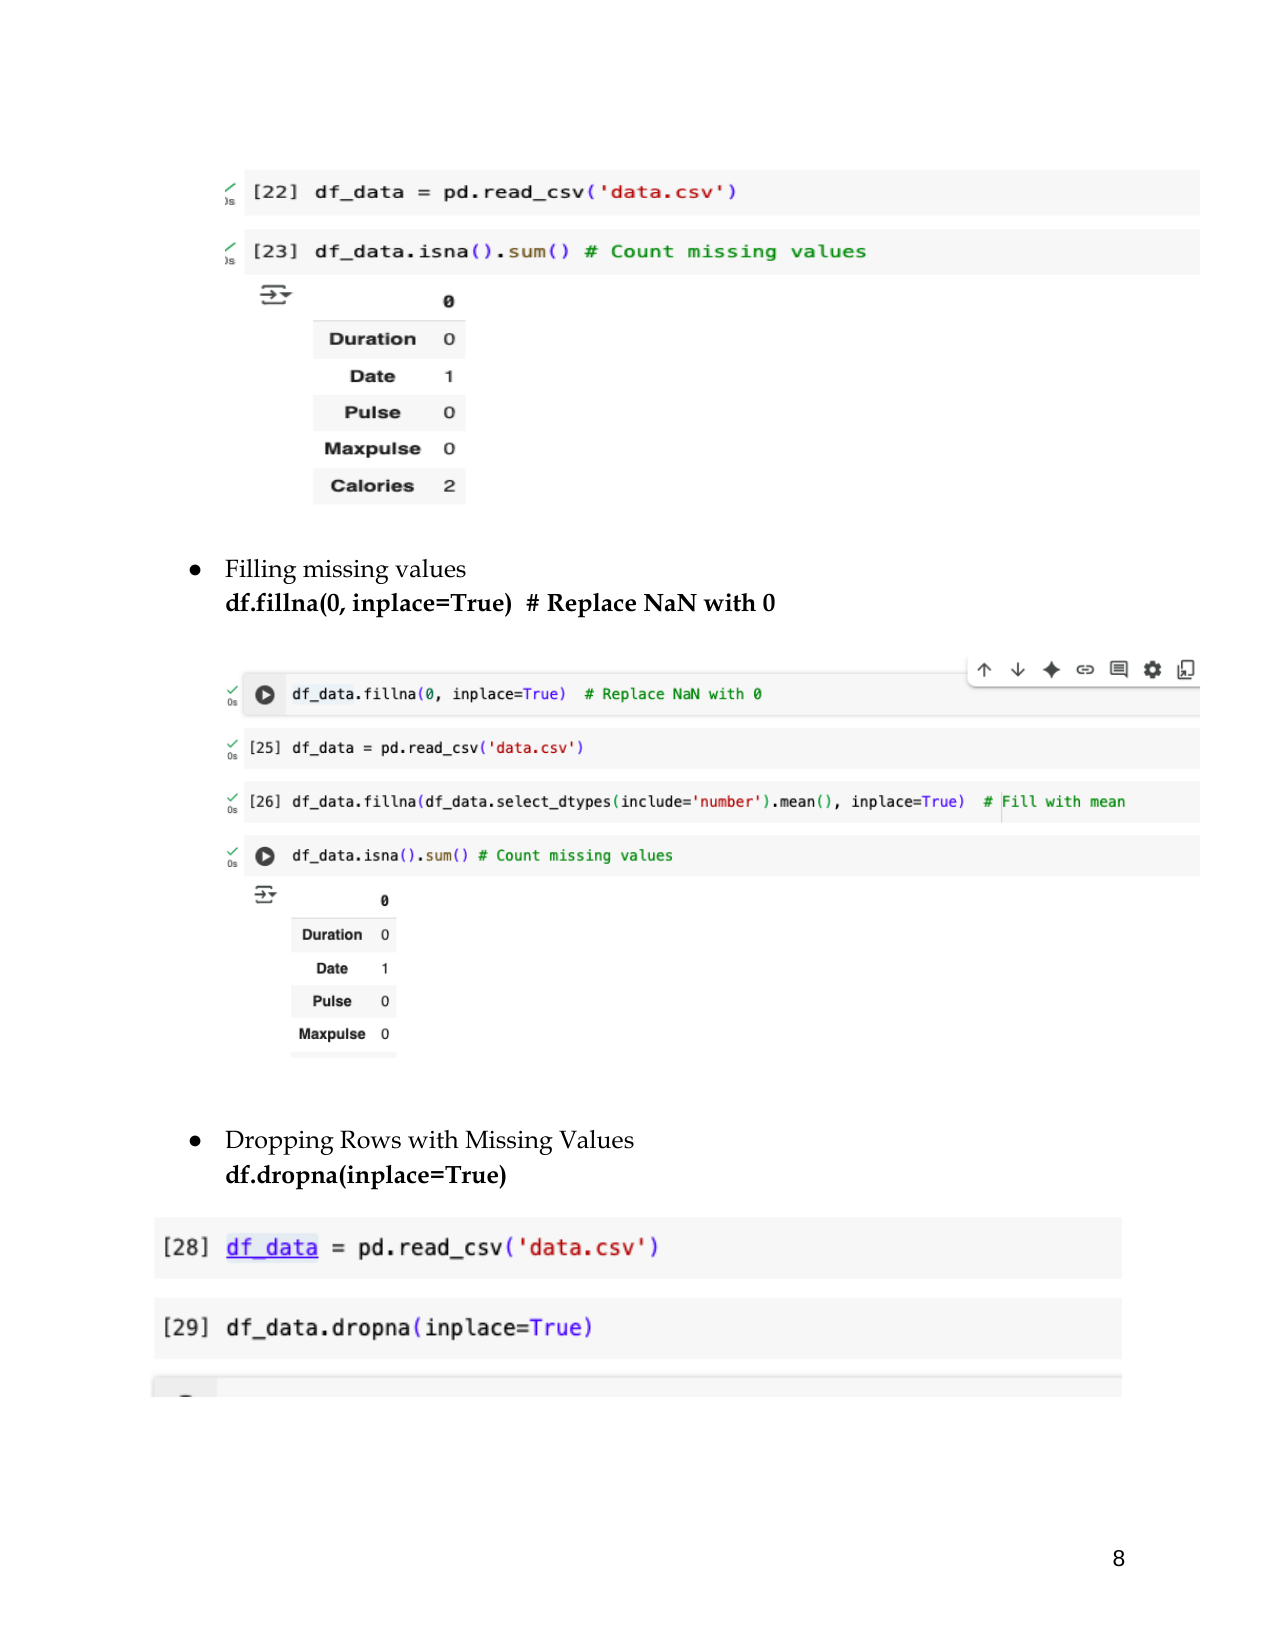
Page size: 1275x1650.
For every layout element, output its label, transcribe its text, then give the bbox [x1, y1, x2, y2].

text df.dropna(inplace=True) [225, 1160, 1125, 1190]
picture [225, 657, 1200, 1058]
picture [225, 150, 1200, 522]
list Filling missing values [187, 554, 1125, 584]
picture [150, 1194, 1122, 1397]
list Dropping Rows with Missing Values [187, 1126, 1125, 1156]
text df.fillna(0, inplace=True) # Replace NaN with 0 [225, 589, 1125, 619]
